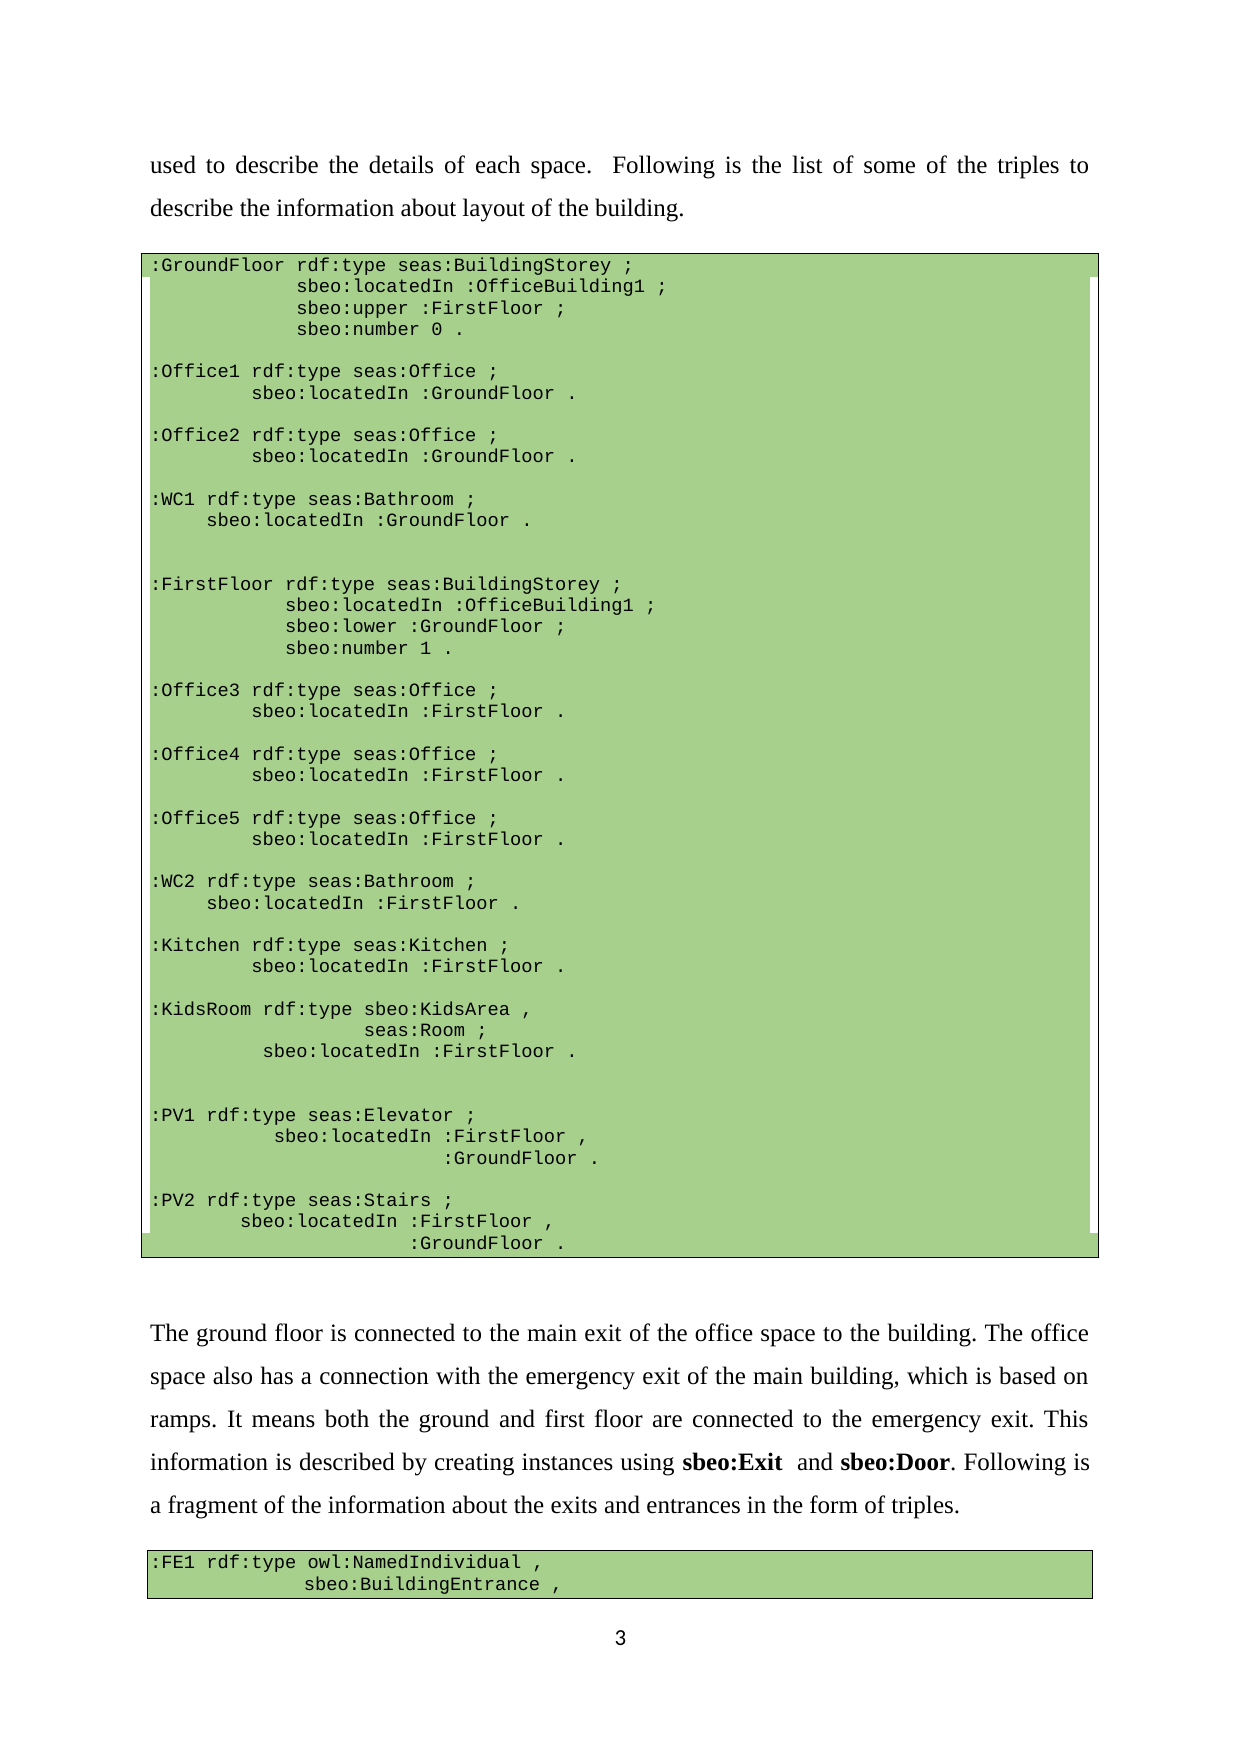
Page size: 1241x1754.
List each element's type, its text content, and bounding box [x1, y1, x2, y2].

text sbeo:locatedIn :FirstFloor . [150, 766, 1090, 787]
text sbeo:locatedIn :FirstFloor . [150, 957, 1090, 978]
text sbeo:BuildingEntrance , [148, 1571, 1092, 1598]
text :FE1 rdf:type owl:NamedIndividual , [148, 1551, 1092, 1571]
text :KidsRoom rdf:type sbeo:KidsArea , [150, 1000, 1090, 1021]
text sbeo:lower :GroundFloor ; [150, 617, 1090, 638]
text :Office3 rdf:type seas:Office ; [150, 681, 1090, 702]
text :Office2 rdf:type seas:Office ; [150, 426, 1090, 447]
text sbeo:locatedIn :GroundFloor . [150, 383, 1090, 405]
text sbeo:locatedIn :OfficeBuilding1 ; [150, 277, 1090, 298]
text :Office4 rdf:type seas:Office ; [150, 745, 1090, 766]
text sbeo:locatedIn :FirstFloor , [150, 1127, 1090, 1148]
text :GroundFloor rdf:type seas:BuildingStorey ; [142, 254, 1098, 277]
text sbeo:locatedIn :FirstFloor . [150, 702, 1090, 723]
text sbeo:number 1 . [150, 638, 1090, 660]
text sbeo:locatedIn :FirstFloor , [150, 1212, 1090, 1230]
text sbeo:upper :FirstFloor ; [150, 298, 1090, 320]
text sbeo:locatedIn :FirstFloor . [150, 1042, 1090, 1063]
text :PV2 rdf:type seas:Stairs ; [150, 1191, 1090, 1212]
text sbeo:locatedIn :OfficeBuilding1 ; [150, 596, 1090, 617]
text :PV1 rdf:type seas:Elevator ; [150, 1106, 1090, 1127]
text :GroundFloor . [142, 1230, 1098, 1257]
text sbeo:locatedIn :FirstFloor . [150, 893, 1090, 915]
text :Office5 rdf:type seas:Office ; [150, 808, 1090, 830]
text sbeo:number 0 . [150, 320, 1090, 341]
text sbeo:locatedIn :FirstFloor . [150, 830, 1090, 851]
text :WC1 rdf:type seas:Bathroom ; [150, 490, 1090, 511]
text :GroundFloor . [150, 1148, 1090, 1170]
text sbeo:locatedIn :GroundFloor . [150, 447, 1090, 468]
text :Office1 rdf:type seas:Office ; [150, 362, 1090, 383]
text sbeo:locatedIn :GroundFloor . [150, 511, 1090, 532]
text :FirstFloor rdf:type seas:BuildingStorey ; [150, 575, 1090, 596]
text :WC2 rdf:type seas:Bathroom ; [150, 872, 1090, 893]
text :Kitchen rdf:type seas:Kitchen ; [150, 936, 1090, 957]
text seas:Room ; [150, 1021, 1090, 1042]
